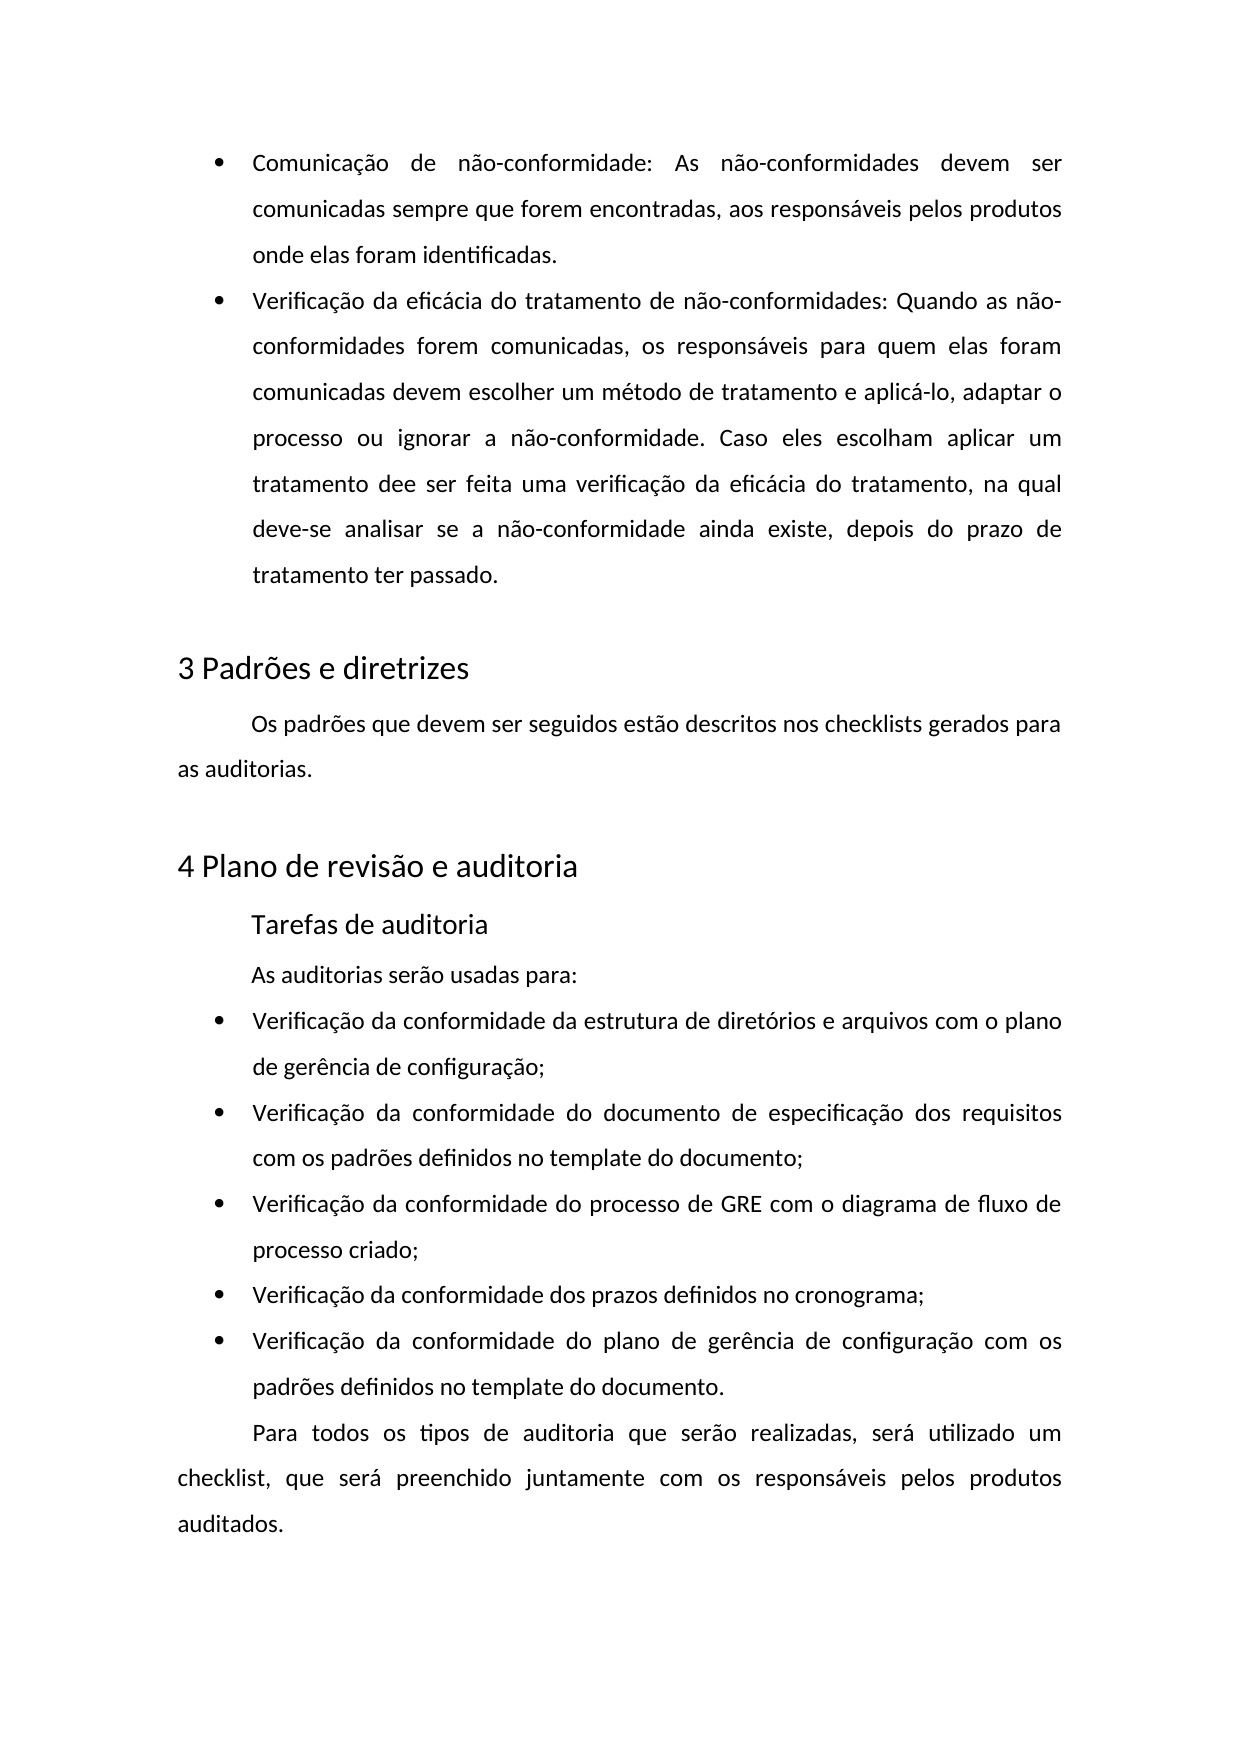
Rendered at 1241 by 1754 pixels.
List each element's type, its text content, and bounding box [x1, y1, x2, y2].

list Verificação da conformidade da estrutura de diretórios e arquivos com o plano de gerência de configuração; [215, 1005, 1063, 1082]
list Para todos os tipos de auditoria que serão realizadas, será utilizado um checklist, que será preenchido juntamente com os responsáveis pelos produtos auditados. [177, 1417, 1063, 1539]
list Verificação da conformidade do plano de gerência de configuração com os padrões definidos no template do documento. [215, 1325, 1063, 1402]
list Verificação da conformidade do documento de especificação dos requisitos com os padrões definidos no template do documento; [215, 1097, 1063, 1173]
list Verificação da eficácia do tratamento de não-conformidades: Quando as não-conformidades forem comunicadas, os responsáveis para quem elas foram comunicadas devem escolher um método de tratamento e aplicá-lo, adaptar o processo ou ignorar a não-conformidade. Caso eles escolham aplicar um tratamento dee ser feita uma verificação da eficácia do tratamento, na qual deve-se analisar se a não-conformidade ainda existe, depois do prazo de tratamento ter passado. [215, 285, 1063, 590]
text Tarefas de auditoria [177, 906, 1063, 942]
text As auditorias serão usadas para: [177, 959, 1063, 990]
text 4 Plano de revisão e auditoria [177, 845, 1063, 886]
list Verificação da conformidade dos prazos definidos no cronograma; [215, 1280, 1063, 1310]
list Comunicação de não-conformidade: As não-conformidades devem ser comunicadas sempre que forem encontradas, aos responsáveis pelos produtos onde elas foram identificadas. [215, 148, 1063, 269]
list Verificação da conformidade do processo de GRE com o diagrama de fluxo de processo criado; [215, 1188, 1063, 1264]
text 3 Padrões e diretrizes [177, 647, 1063, 688]
text Os padrões que devem ser seguidos estão descritos nos checklists gerados para as auditorias. [177, 708, 1063, 784]
